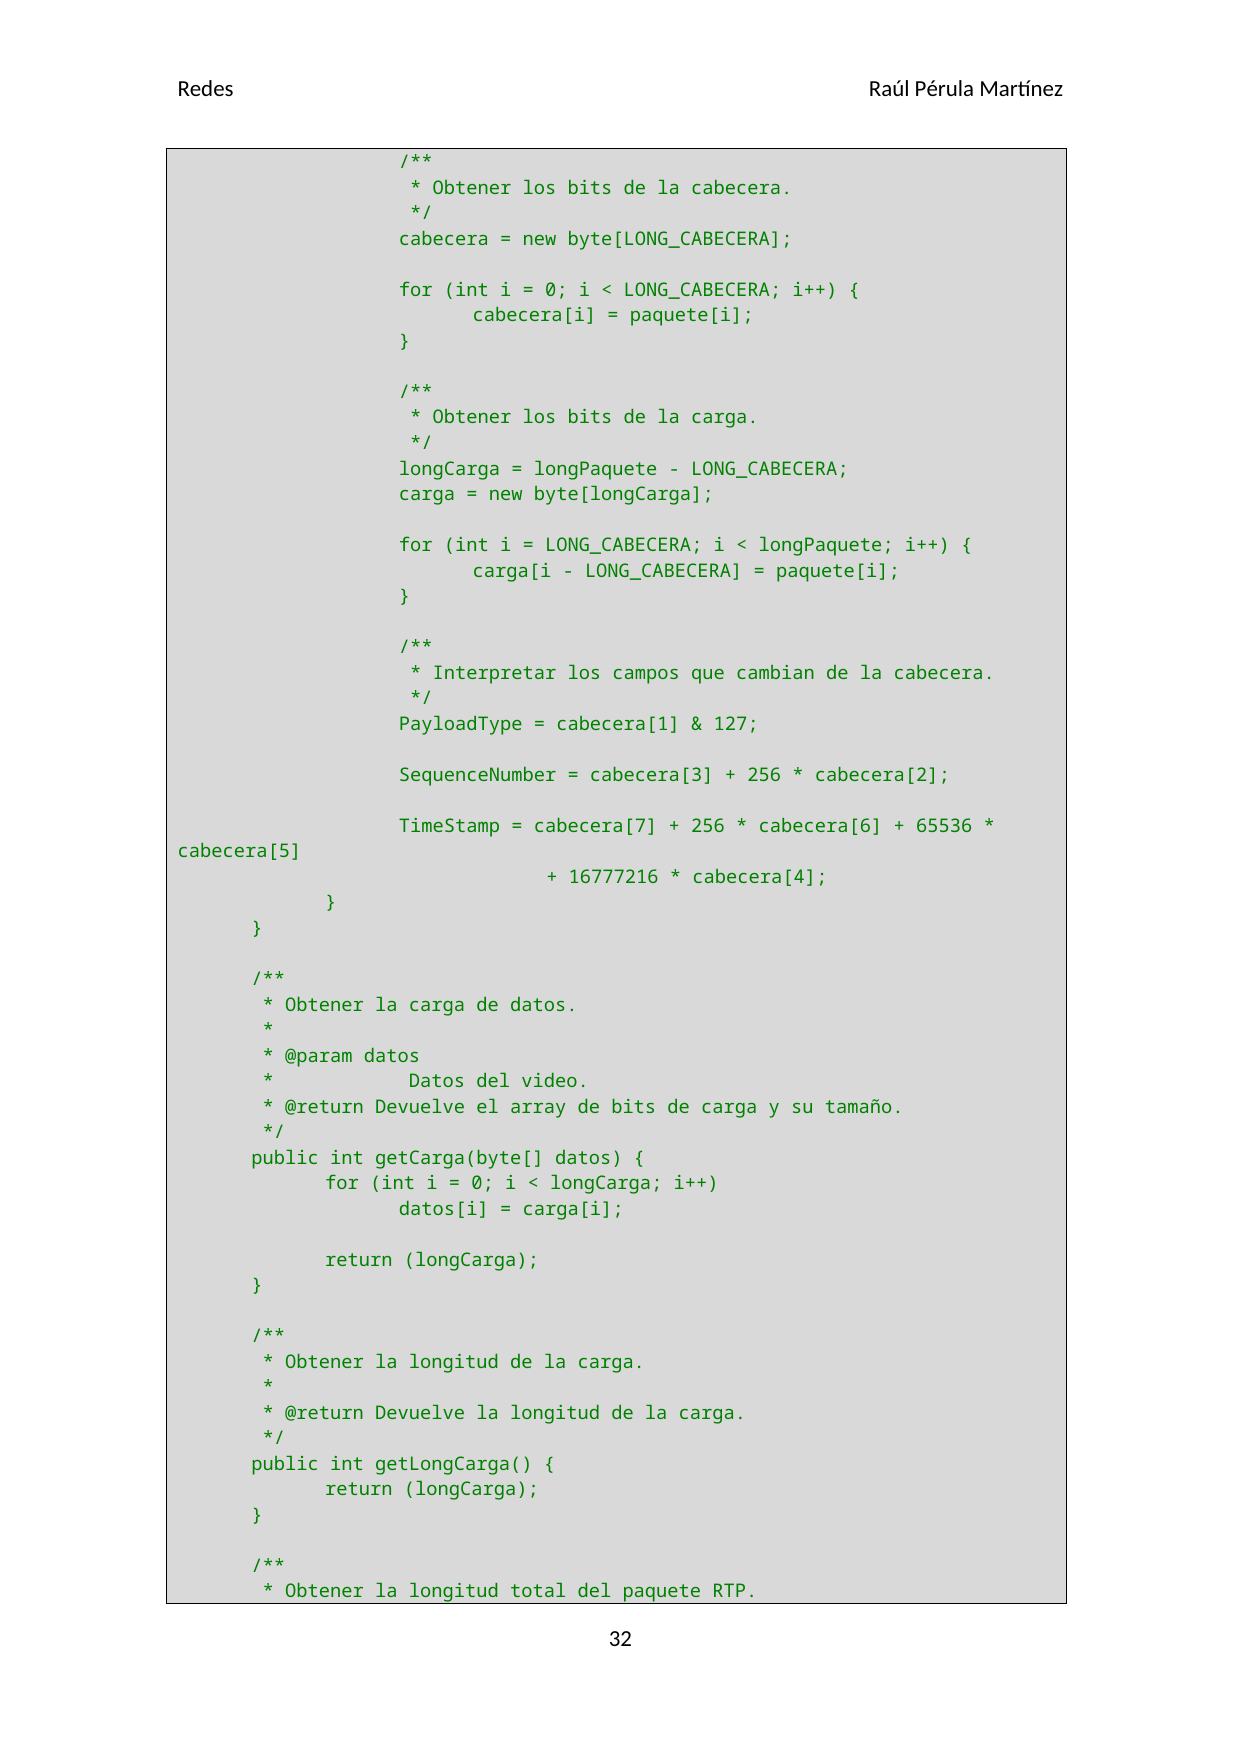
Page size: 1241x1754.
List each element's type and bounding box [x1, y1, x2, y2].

table_header [167, 149, 1066, 1603]
